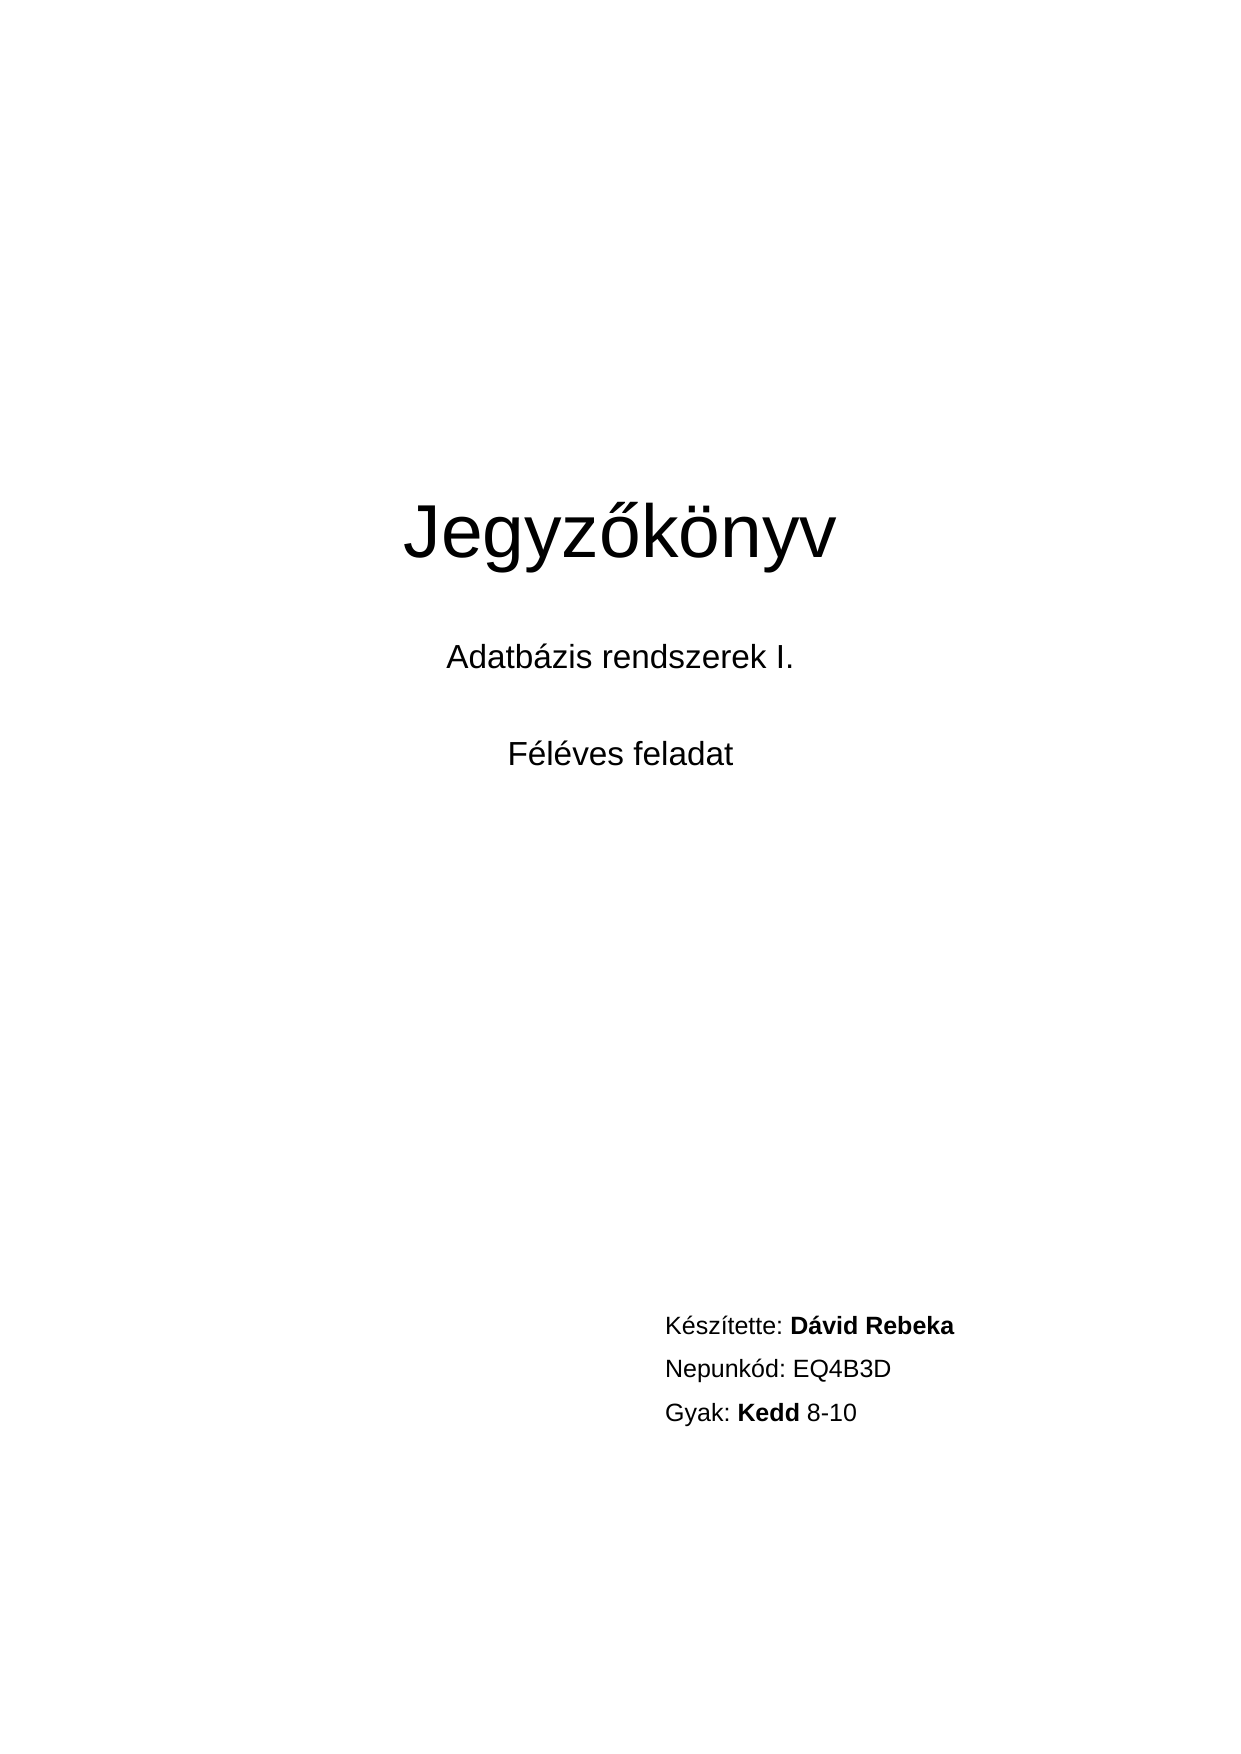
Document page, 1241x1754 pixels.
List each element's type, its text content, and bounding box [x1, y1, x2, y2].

text Jegyzőkönyv [75, 487, 1165, 574]
text Féléves feladat [75, 734, 1165, 773]
text Készítette: Dávid Rebeka [665, 1311, 1165, 1339]
text Nepunkód: EQ4B3D [665, 1354, 1165, 1383]
text Adatbázis rendszerek I. [75, 637, 1165, 675]
text Gyak: Kedd 8-10 [665, 1398, 1165, 1426]
